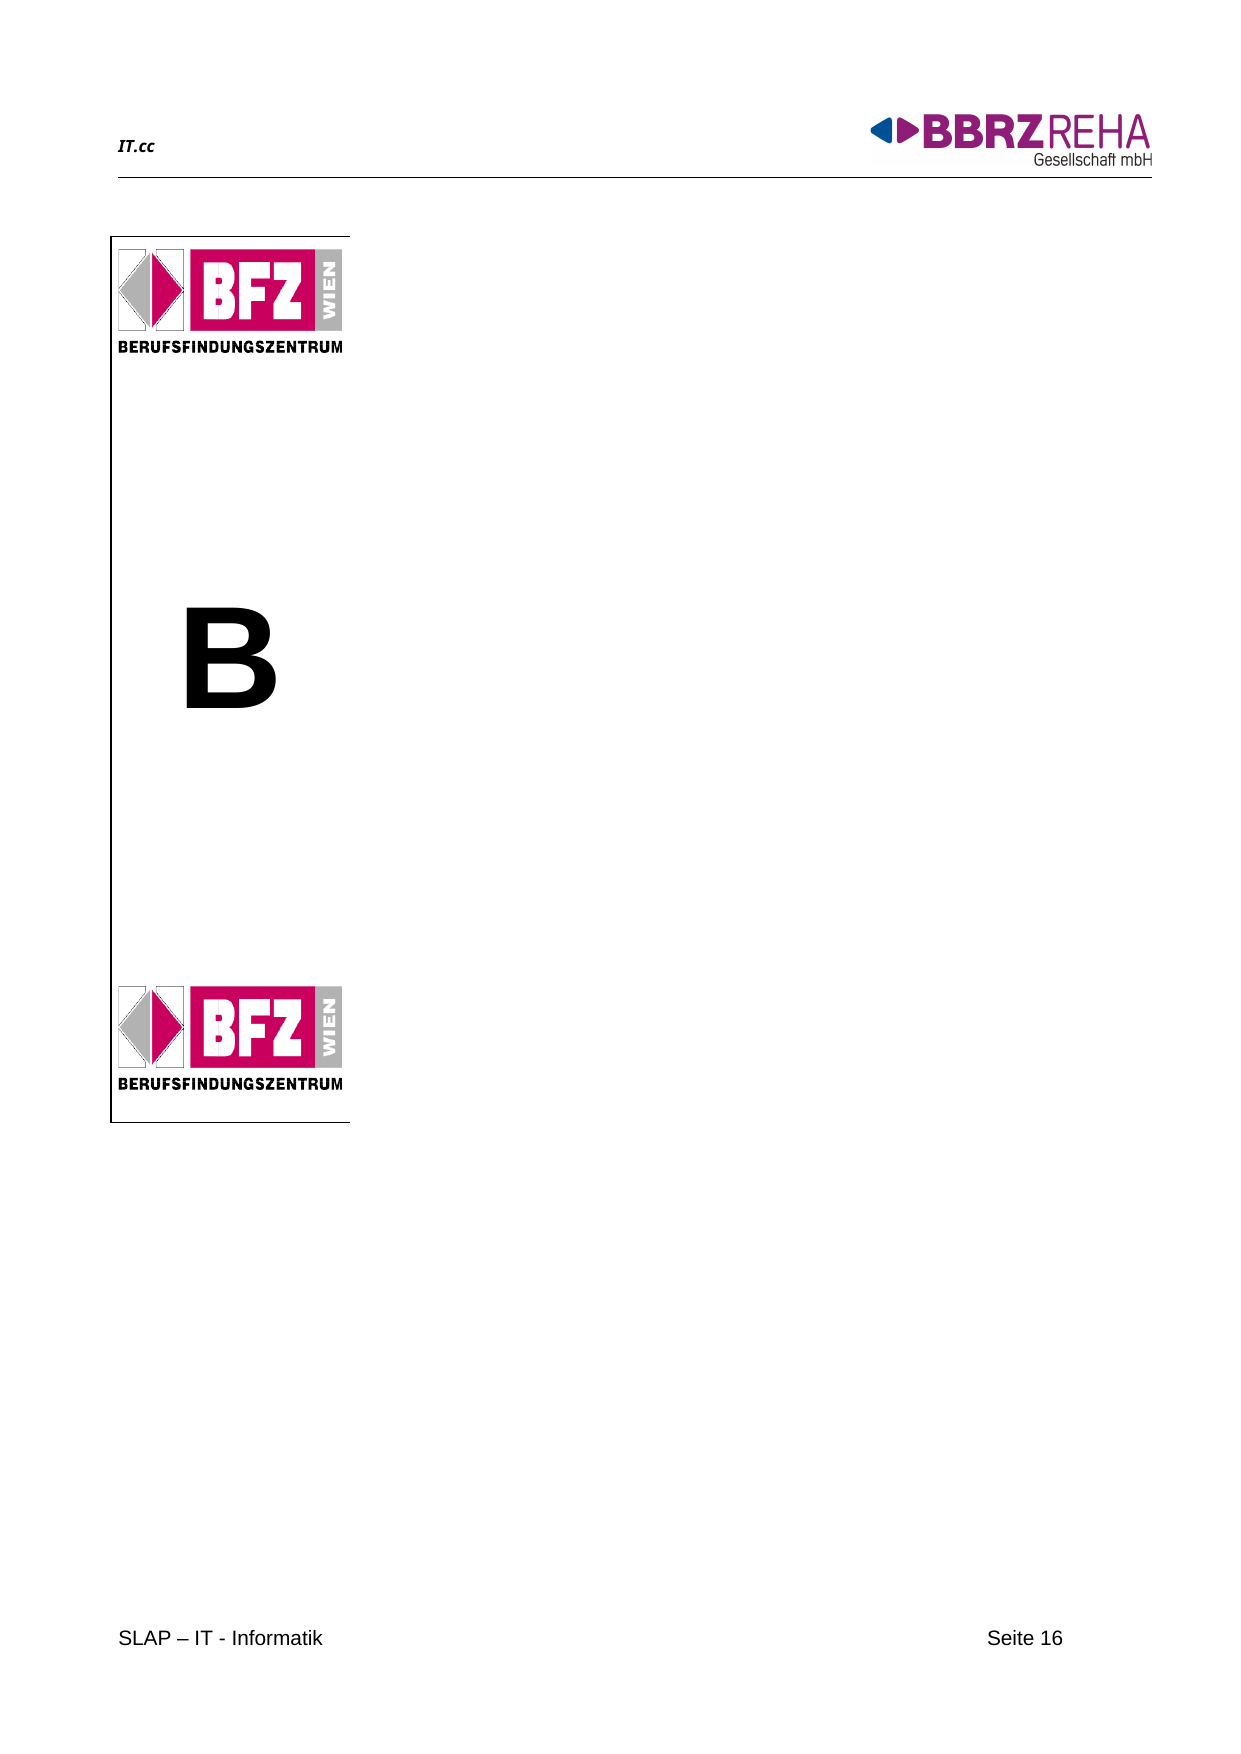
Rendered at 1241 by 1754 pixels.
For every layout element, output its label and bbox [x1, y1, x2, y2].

picture [870, 114, 1152, 166]
